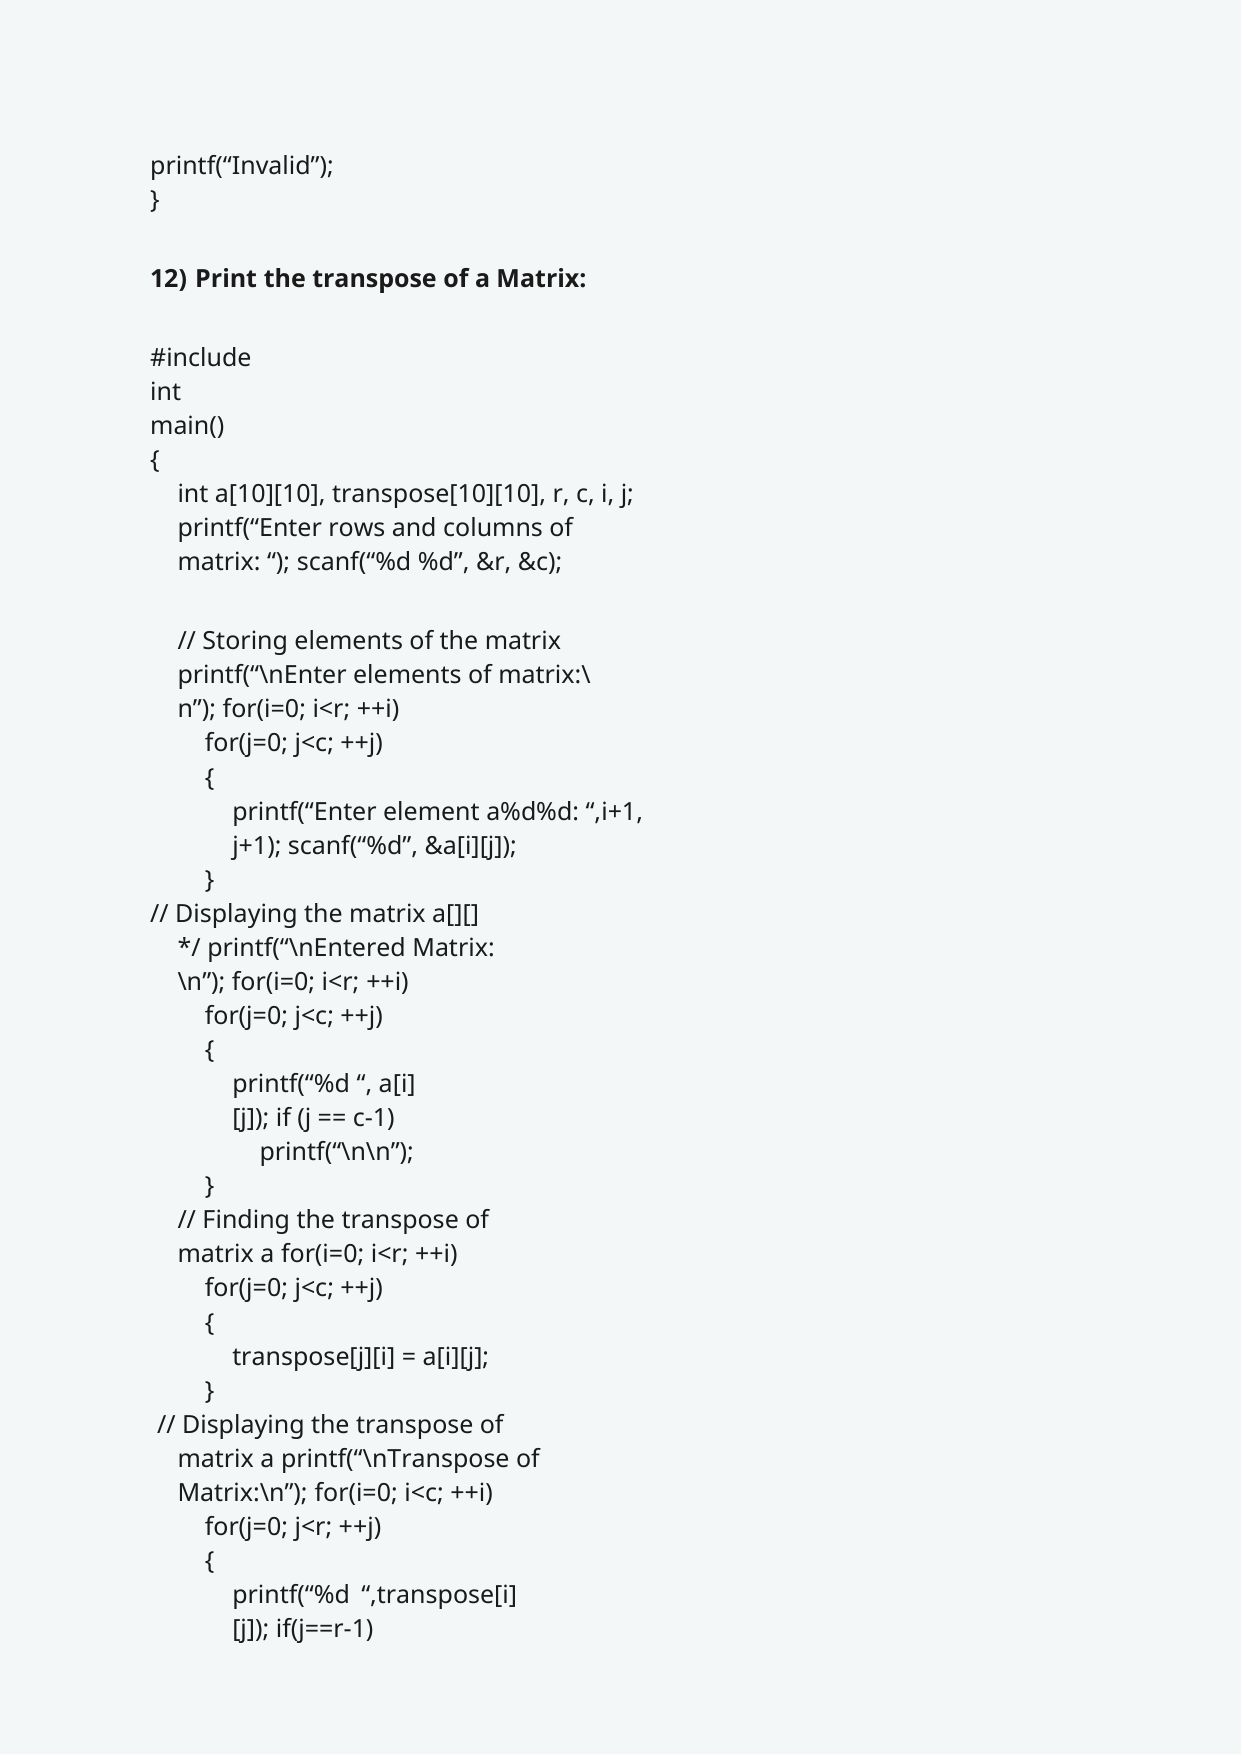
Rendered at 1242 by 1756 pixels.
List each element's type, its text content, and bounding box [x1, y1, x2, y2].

text // Displaying the matrix a[][] */ printf(“\nEntered Matrix: \n”); for(i=0; i<r; ++i) [150, 895, 500, 998]
text // Finding the transpose of matrix a for(i=0; i<r; ++i) [177, 1202, 569, 1270]
text printf(“%d “, a[i][j]); if (j == c-1) [232, 1066, 450, 1134]
text printf(“Enter element a%d%d: “,i+1, j+1); scanf(“%d”, &a[i][j]); [232, 793, 680, 861]
text for(j=0; j<c; ++j) [204, 1270, 1102, 1304]
text int a[10][10], transpose[10][10], r, c, i, j; printf(“Enter rows and columns of matrix: “); scanf(“%d %d”, &r, &c); [177, 476, 660, 578]
text for(j=0; j<r; ++j) [204, 1508, 1102, 1543]
text transpose[j][i] = a[i][j]; [232, 1338, 1102, 1372]
text printf(“\n\n”); [259, 1134, 1102, 1168]
text for(j=0; j<c; ++j) [204, 725, 1102, 759]
text for(j=0; j<c; ++j) [204, 998, 1102, 1032]
text printf(“Invalid”); [150, 148, 1102, 182]
text { [204, 759, 1102, 793]
text { [204, 1032, 1102, 1066]
text } [204, 861, 1102, 895]
text #include int main() [150, 339, 256, 442]
text } [150, 182, 1102, 216]
subtitle Print the transpose of a Matrix: [150, 261, 1102, 295]
text // Displaying the transpose of matrix a printf(“\nTranspose of Matrix:\n”); for(i=0; i<c; ++i) [157, 1406, 582, 1508]
text { [150, 442, 1102, 476]
text { [204, 1543, 1102, 1577]
text } [204, 1168, 1102, 1202]
text { [204, 1304, 1102, 1338]
text } [204, 1372, 1102, 1406]
text // Storing elements of the matrix printf(“\nEnter elements of matrix:\n”); for(i=0; i<r; ++i) [177, 623, 600, 725]
text printf(“%d “,transpose[i][j]); if(j==r-1) [232, 1577, 536, 1645]
